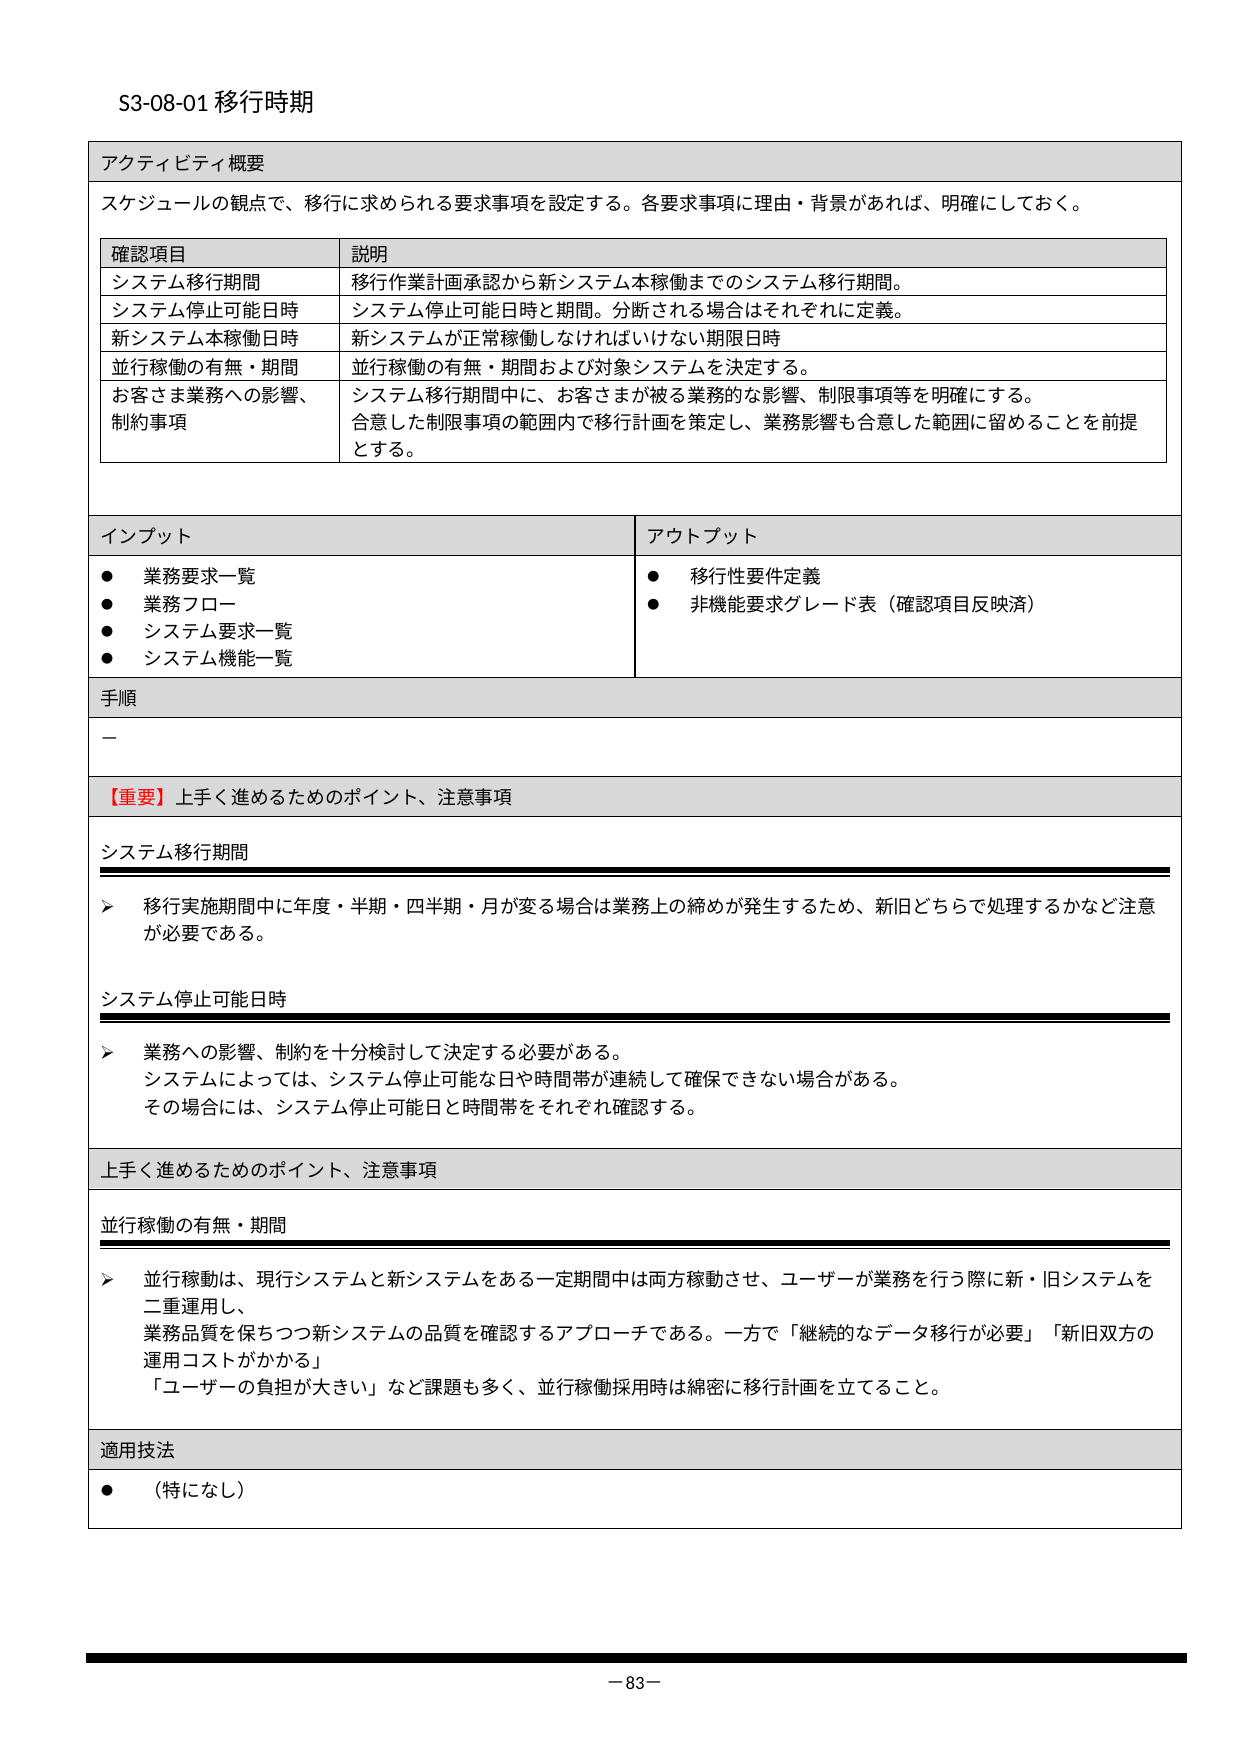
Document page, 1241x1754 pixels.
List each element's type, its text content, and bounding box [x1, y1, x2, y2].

table_cell － [89, 718, 1181, 776]
table_cell 上手く進めるためのポイント、注意事項 [89, 1149, 1181, 1188]
table_header アクティビティ概要 [89, 142, 1181, 181]
table_cell 手順 [89, 678, 1181, 717]
table_cell 業務要求一覧 業務フロー システム要求一覧 システム機能一覧 [89, 556, 634, 677]
table_cell インプット [89, 516, 634, 555]
subtitle 移行時期 [118, 82, 1181, 118]
table_cell （特になし） [89, 1470, 1181, 1528]
table_cell 移行性要件定義 非機能要求グレード表（確認項目反映済） [636, 556, 1181, 677]
table_cell アウトプット [636, 516, 1181, 555]
table_cell システム移行期間 移行実施期間中に年度・半期・四半期・月が変る場合は業務上の締めが発生するため、新旧どちらで処理するかなど注意が必要である。 システム停止可能日時 業務への影響、制約を十分検討して決定する必要がある。 システムによっては、システム停止可能な日や時間帯が連続して確保できない場合がある。 その場合には、システム停止可能日と時間帯をそれぞれ確認する。 [89, 817, 1181, 1148]
table_cell 適用技法 [89, 1430, 1181, 1469]
table_cell スケジュールの観点で、移行に求められる要求事項を設定する。各要求事項に理由・背景があれば、明確にしておく。 [89, 182, 1181, 515]
table_cell 【重要】上手く進めるためのポイント、注意事項 [89, 777, 1181, 816]
table_cell 並行稼働の有無・期間 並行稼動は、現行システムと新システムをある一定期間中は両方稼動させ、ユーザーが業務を行う際に新・旧システムを二重運用し、 業務品質を保ちつつ新システムの品質を確認するアプローチである。一方で「継続的なデータ移行が必要」「新旧双方の運用コストがかかる」 「ユーザーの負担が大きい」など課題も多く、並行稼働採用時は綿密に移行計画を立てること。 [89, 1190, 1181, 1429]
